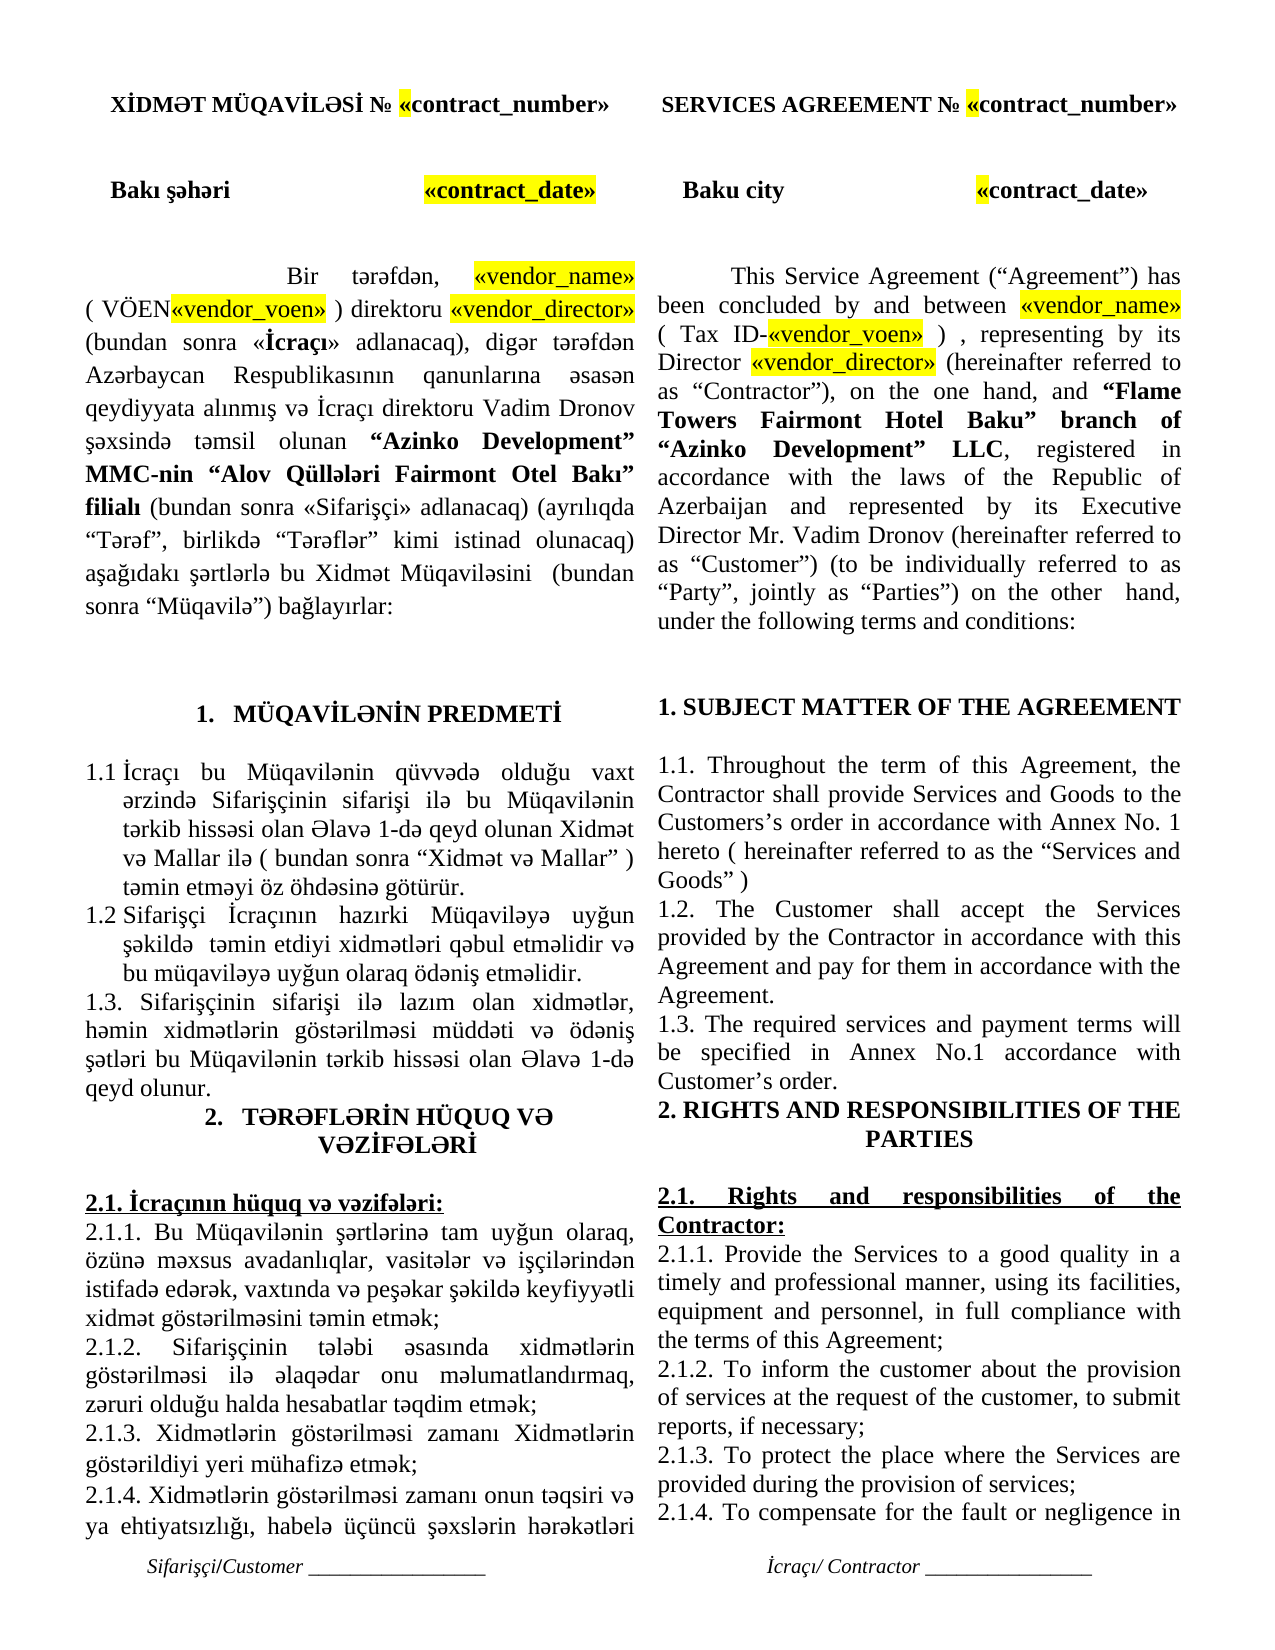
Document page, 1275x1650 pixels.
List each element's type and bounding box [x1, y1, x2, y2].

table_header [74, 89, 646, 1540]
table_header [646, 89, 1193, 1540]
